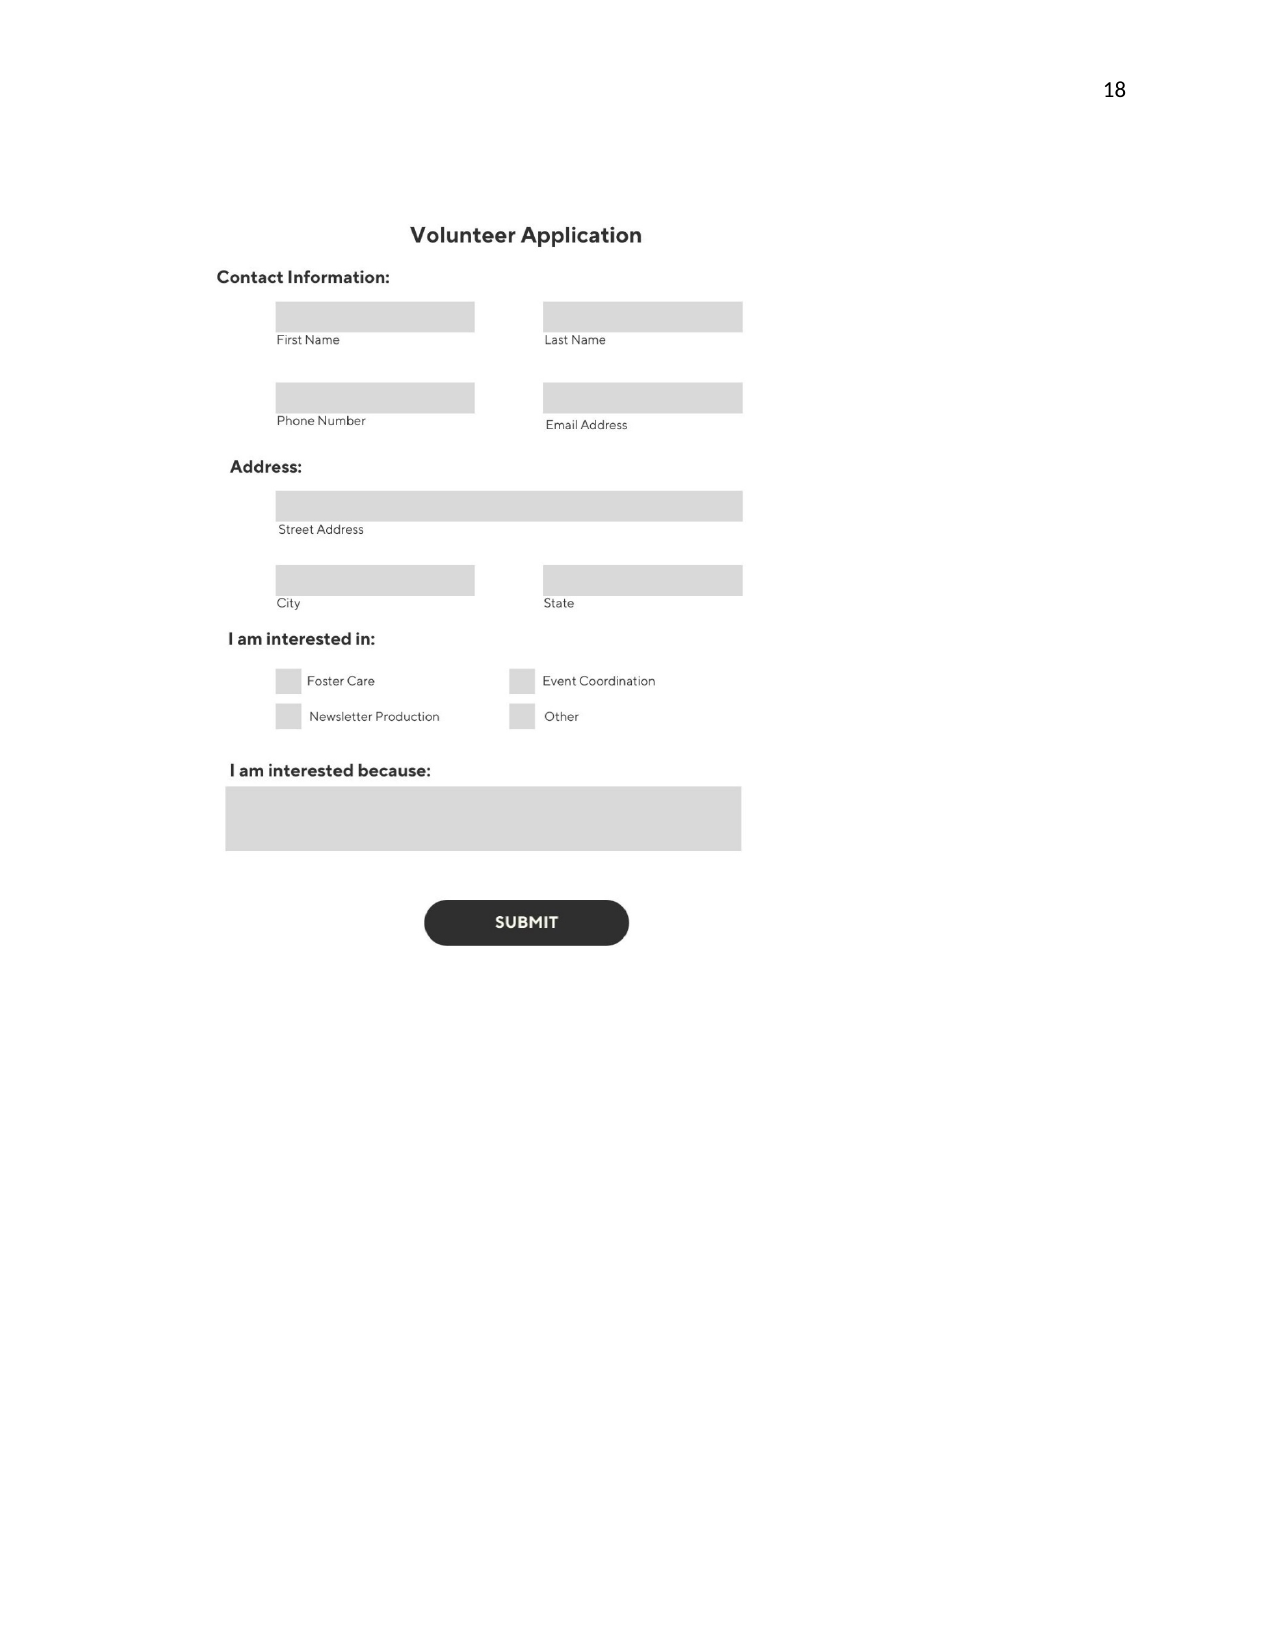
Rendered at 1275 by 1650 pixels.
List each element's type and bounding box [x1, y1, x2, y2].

picture [150, 753, 901, 965]
picture [150, 180, 901, 735]
